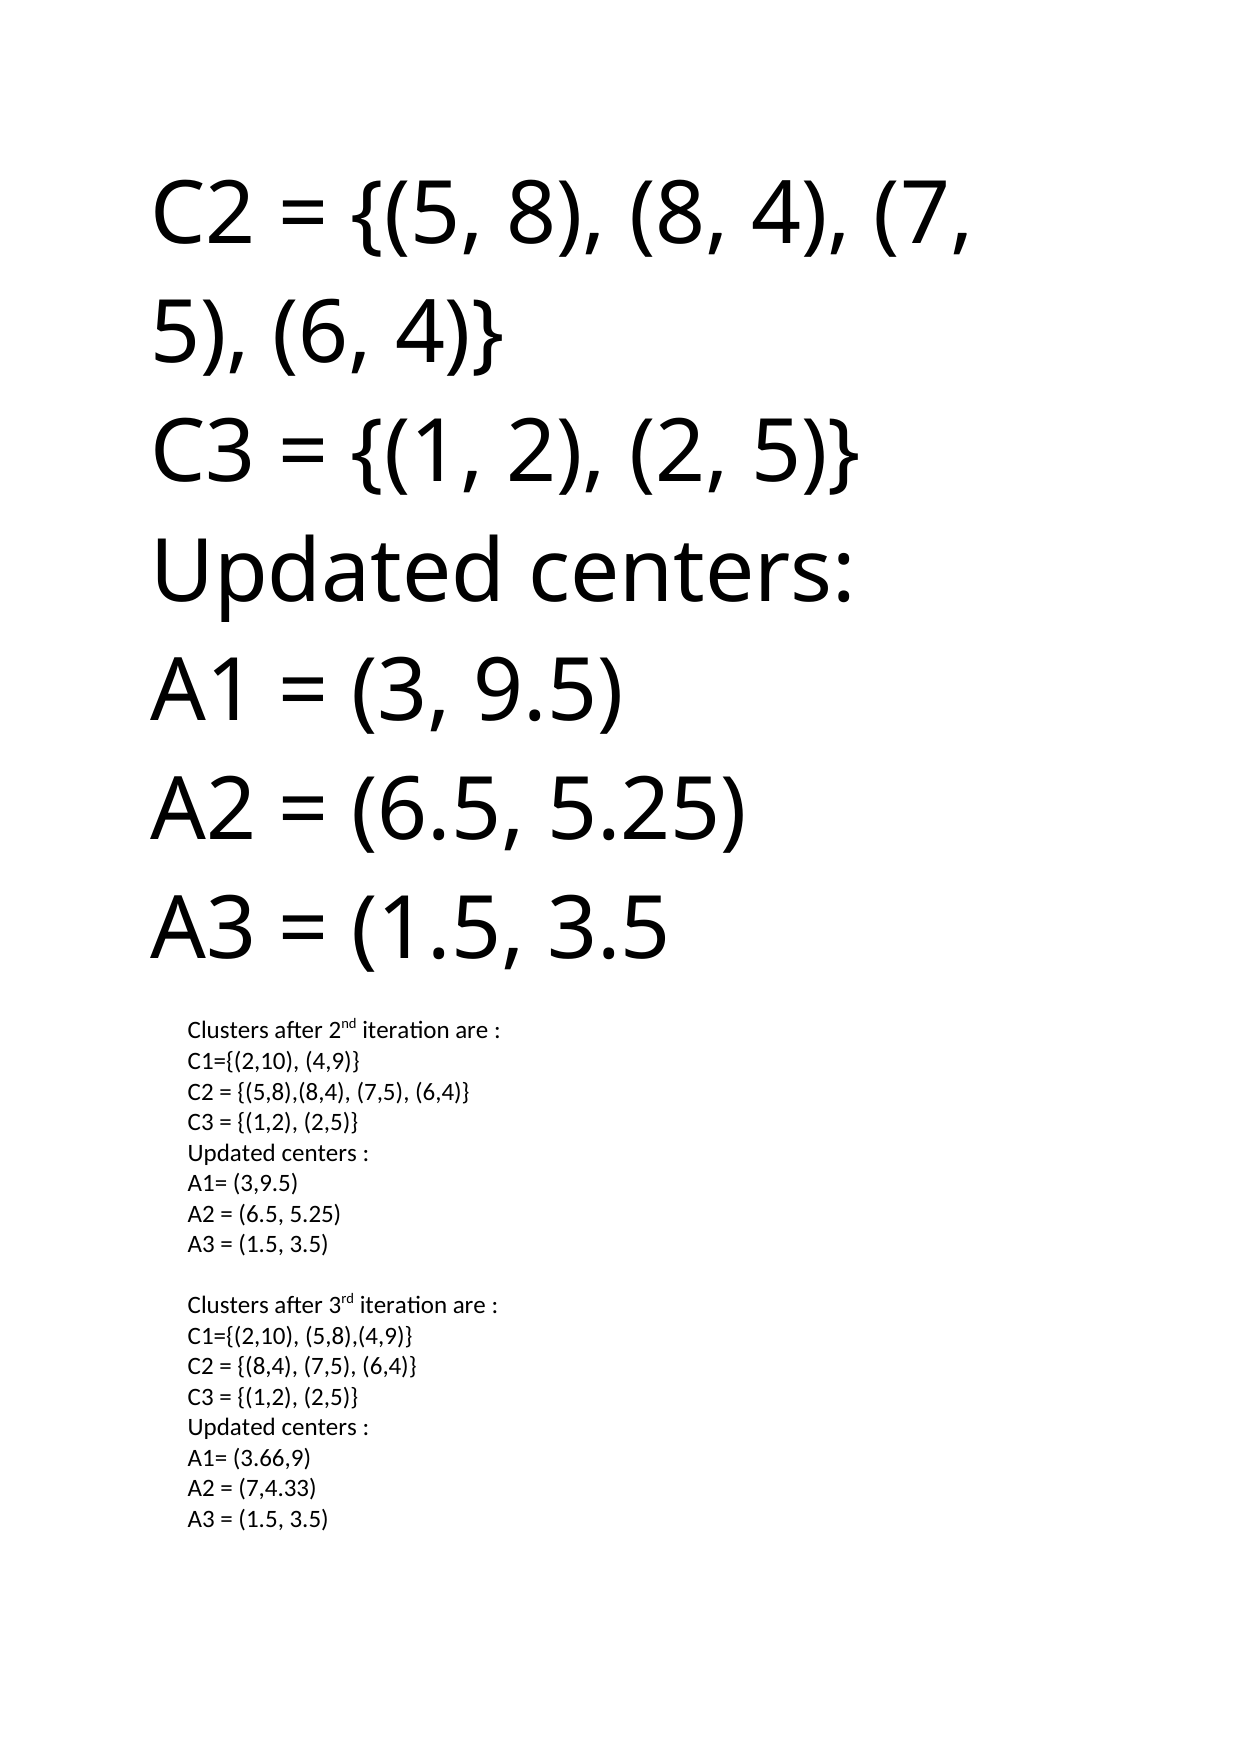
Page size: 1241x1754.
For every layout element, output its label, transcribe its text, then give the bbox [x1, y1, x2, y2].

text A2 = (7,4.33) [187, 1472, 1090, 1503]
text C3 = {(1, 2), (2, 5)} [150, 388, 1090, 507]
text C3 = {(1,2), (2,5)} [187, 1381, 1090, 1411]
text C1={(2,10), (5,8),(4,9)} [187, 1320, 1090, 1350]
text A3 = (1.5, 3.5) [187, 1503, 1090, 1533]
text C2 = {(5, 8), (8, 4), (7, 5), (6, 4)} [150, 150, 1090, 388]
text Clusters after 2nd iteration are : [187, 1015, 1090, 1045]
text A1= (3.66,9) [187, 1442, 1090, 1472]
text Updated centers: [150, 507, 1090, 627]
text A3 = (1.5, 3.5 [150, 865, 1090, 984]
text C1={(2,10), (4,9)} [187, 1045, 1090, 1076]
text Updated centers : [187, 1411, 1090, 1442]
text Clusters after 3rd iteration are : [187, 1289, 1090, 1320]
text Updated centers : [187, 1137, 1090, 1167]
text A2 = (6.5, 5.25) [187, 1198, 1090, 1228]
text A1= (3,9.5) [187, 1167, 1090, 1198]
text C2 = {(5,8),(8,4), (7,5), (6,4)} [187, 1076, 1090, 1106]
text C2 = {(8,4), (7,5), (6,4)} [187, 1350, 1090, 1381]
text C3 = {(1,2), (2,5)} [187, 1106, 1090, 1137]
text A3 = (1.5, 3.5) [187, 1228, 1090, 1259]
text A2 = (6.5, 5.25) [150, 746, 1090, 865]
text A1 = (3, 9.5) [150, 627, 1090, 746]
